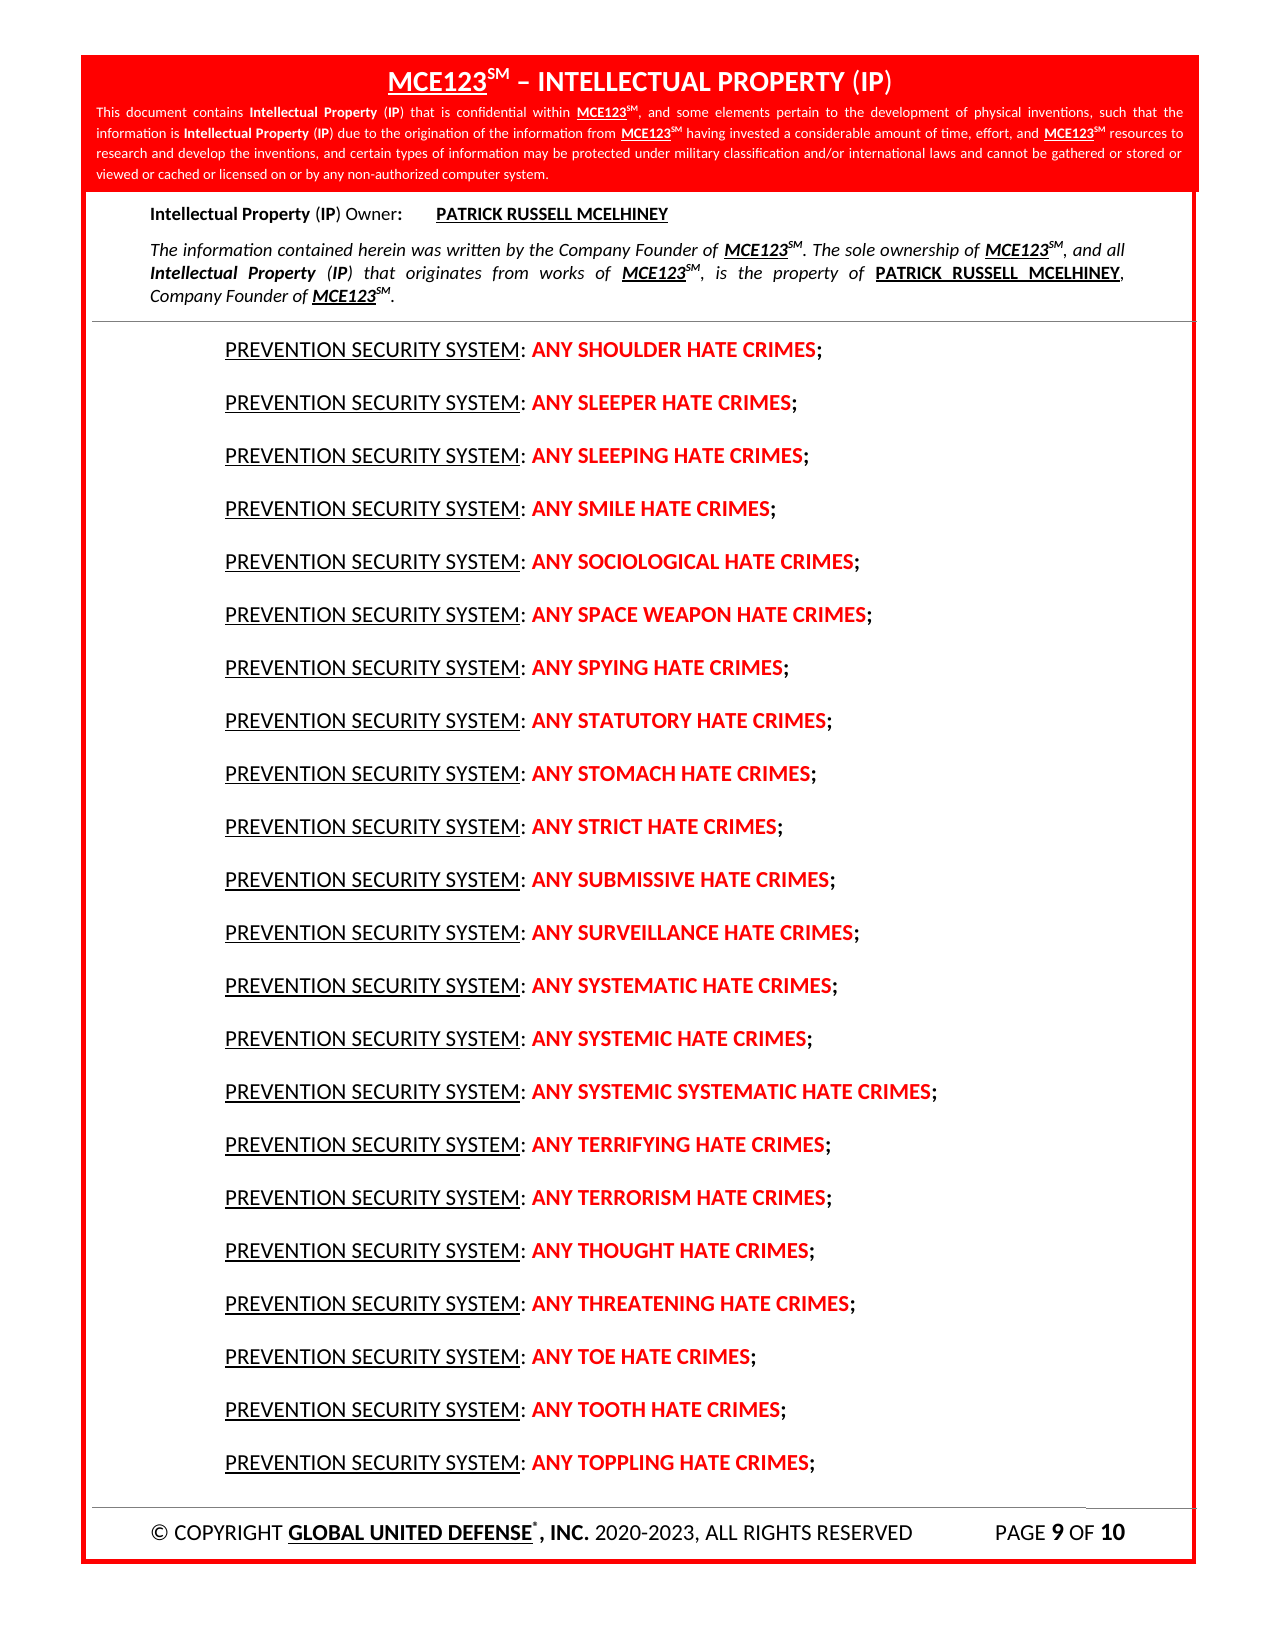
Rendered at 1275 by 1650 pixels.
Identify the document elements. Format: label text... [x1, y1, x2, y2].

text PREVENTION SECURITY SYSTEM: ANY TERRORISM HATE CRIMES; [187, 1183, 1125, 1211]
text PREVENTION SECURITY SYSTEM: ANY SOCIOLOGICAL HATE CRIMES; [187, 547, 1125, 575]
text PREVENTION SECURITY SYSTEM: ANY SURVEILLANCE HATE CRIMES; [187, 918, 1125, 946]
text PREVENTION SECURITY SYSTEM: ANY SUBMISSIVE HATE CRIMES; [187, 865, 1125, 893]
text PREVENTION SECURITY SYSTEM: ANY TOE HATE CRIMES; [187, 1342, 1125, 1370]
text PREVENTION SECURITY SYSTEM: ANY SPYING HATE CRIMES; [187, 653, 1125, 681]
text PREVENTION SECURITY SYSTEM: ANY TOPPLING HATE CRIMES; [187, 1448, 1125, 1476]
text PREVENTION SECURITY SYSTEM: ANY SLEEPING HATE CRIMES; [187, 441, 1125, 469]
text PREVENTION SECURITY SYSTEM: ANY STOMACH HATE CRIMES; [187, 759, 1125, 787]
text PREVENTION SECURITY SYSTEM: ANY SMILE HATE CRIMES; [187, 494, 1125, 522]
text PREVENTION SECURITY SYSTEM: ANY STRICT HATE CRIMES; [187, 812, 1125, 840]
text PREVENTION SECURITY SYSTEM: ANY SLEEPER HATE CRIMES; [187, 388, 1125, 416]
text PREVENTION SECURITY SYSTEM: ANY TOOTH HATE CRIMES; [187, 1395, 1125, 1423]
text PREVENTION SECURITY SYSTEM: ANY SYSTEMIC HATE CRIMES; [187, 1024, 1125, 1052]
text PREVENTION SECURITY SYSTEM: ANY SPACE WEAPON HATE CRIMES; [187, 600, 1125, 628]
text PREVENTION SECURITY SYSTEM: ANY SHOULDER HATE CRIMES; [187, 335, 1125, 363]
text PREVENTION SECURITY SYSTEM: ANY SYSTEMIC SYSTEMATIC HATE CRIMES; [187, 1077, 1125, 1105]
text PREVENTION SECURITY SYSTEM: ANY THOUGHT HATE CRIMES; [187, 1236, 1125, 1264]
text PREVENTION SECURITY SYSTEM: ANY SYSTEMATIC HATE CRIMES; [187, 971, 1125, 999]
text PREVENTION SECURITY SYSTEM: ANY TERRIFYING HATE CRIMES; [187, 1130, 1125, 1158]
text PREVENTION SECURITY SYSTEM: ANY STATUTORY HATE CRIMES; [187, 706, 1125, 734]
text PREVENTION SECURITY SYSTEM: ANY THREATENING HATE CRIMES; [187, 1289, 1125, 1317]
